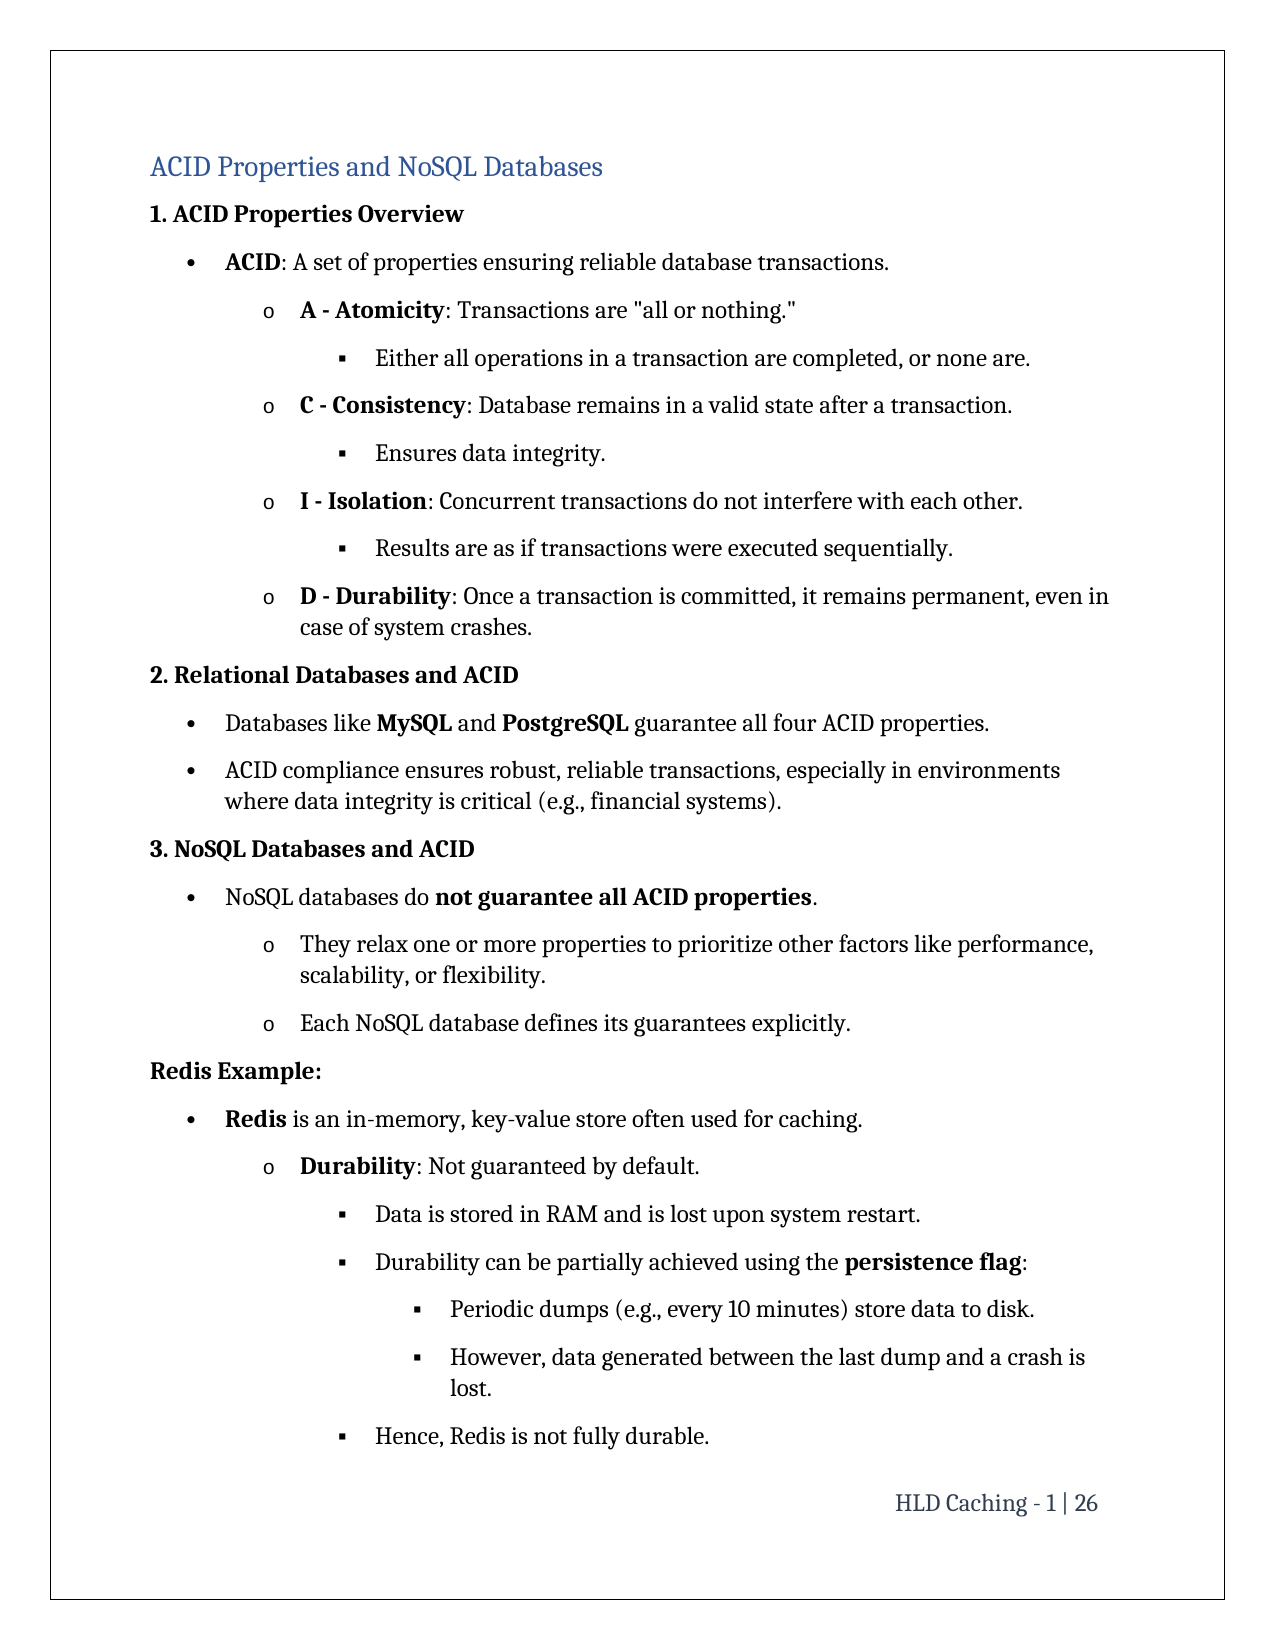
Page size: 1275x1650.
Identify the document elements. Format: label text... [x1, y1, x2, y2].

list ACID compliance ensures robust, reliable transactions, especially in environments where data integrity is critical (e.g., financial systems). [187, 756, 1125, 816]
list Results are as if transactions were executed sequentially. [337, 534, 1125, 563]
list NoSQL databases do not guarantee all ACID properties. [187, 883, 1125, 911]
list Durability can be partially achieved using the persistence flag: [337, 1248, 1125, 1276]
list ACID: A set of properties ensuring reliable database transactions. [187, 248, 1125, 277]
list Durability: Not guaranteed by default. [262, 1152, 1125, 1181]
list Redis is an in-memory, key-value store often used for caching. [187, 1104, 1125, 1133]
text 3. NoSQL Databases and ACID [150, 835, 1125, 864]
text 2. Relational Databases and ACID [150, 661, 1125, 689]
list C - Consistency: Database remains in a valid state after a transaction. [262, 391, 1125, 420]
list Each NoSQL database defines its guarantees explicitly. [262, 1009, 1125, 1038]
list Data is stored in RAM and is lost upon system restart. [337, 1200, 1125, 1229]
list Databases like MySQL and PostgreSQL guarantee all four ACID properties. [187, 708, 1125, 737]
list They relax one or more properties to prioritize other factors like performance, scalability, or flexibility. [262, 930, 1125, 990]
list D - Durability: Once a transaction is committed, it remains permanent, even in case of system crashes. [262, 582, 1125, 642]
list However, data generated between the last dump and a crash is lost. [412, 1343, 1125, 1403]
text Redis Example: [150, 1057, 1125, 1086]
list Either all operations in a transaction are completed, or none are. [337, 343, 1125, 372]
list Ensures data integrity. [337, 439, 1125, 468]
list A - Atomicity: Transactions are "all or nothing." [262, 296, 1125, 324]
text 1. ACID Properties Overview [150, 200, 1125, 229]
list I - Isolation: Concurrent transactions do not interfere with each other. [262, 487, 1125, 515]
list Periodic dumps (e.g., every 10 minutes) store data to disk. [412, 1295, 1125, 1324]
subtitle ACID Properties and NoSQL Databases [150, 150, 1125, 183]
list Hence, Redis is not fully durable. [337, 1422, 1125, 1451]
